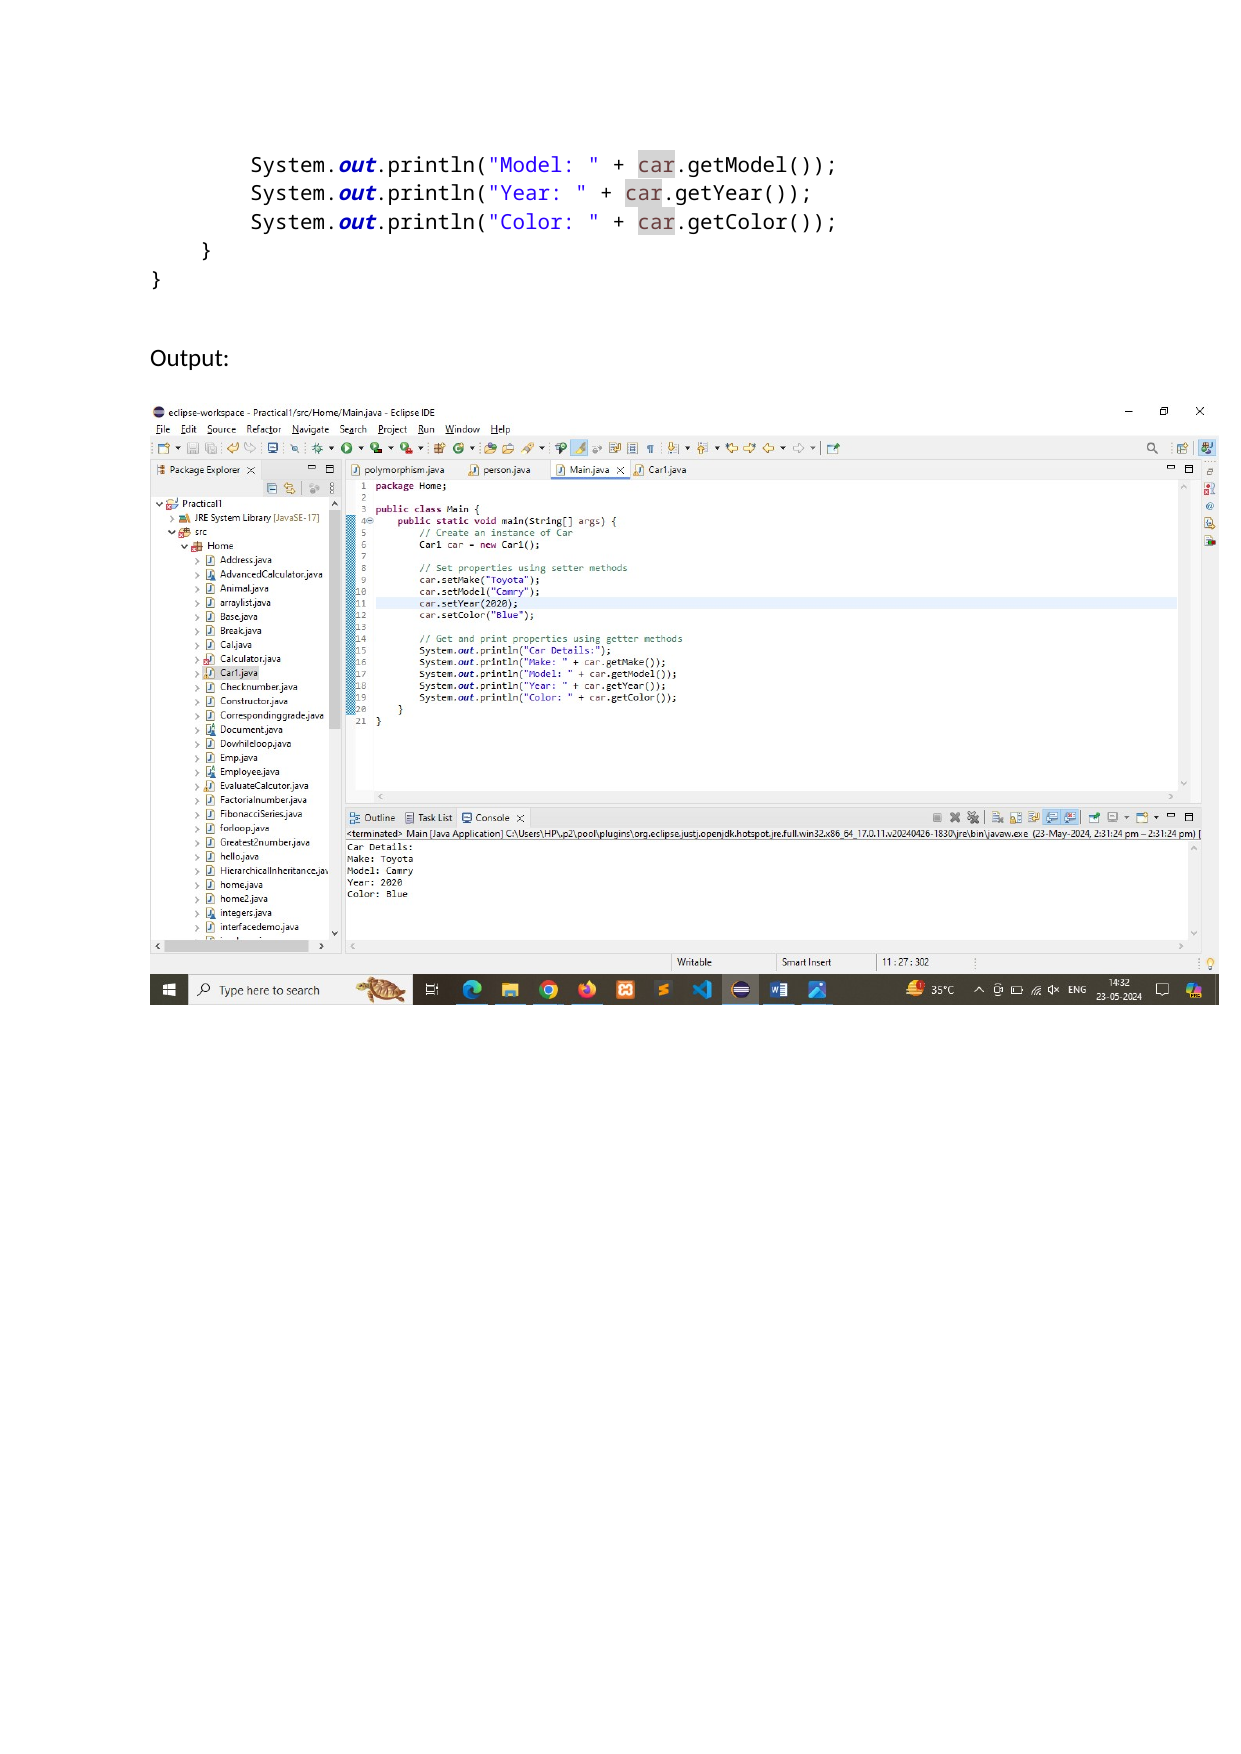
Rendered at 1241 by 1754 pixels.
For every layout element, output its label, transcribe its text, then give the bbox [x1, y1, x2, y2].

text System.out.println("Color: " + car.getColor()); [675, 207, 1090, 235]
text System.out.println("Year: " + car.getYear()); [150, 178, 1090, 207]
text System.out.println("Model: " + car.getModel()); [150, 150, 638, 178]
picture [150, 403, 1219, 1005]
text System.out.println("Color: " + car.getColor()); [150, 207, 638, 235]
text Output: [150, 342, 1090, 372]
text } [150, 235, 1090, 264]
text System.out.println("Model: " + car.getModel()); [675, 150, 1090, 178]
text } [150, 264, 1090, 292]
